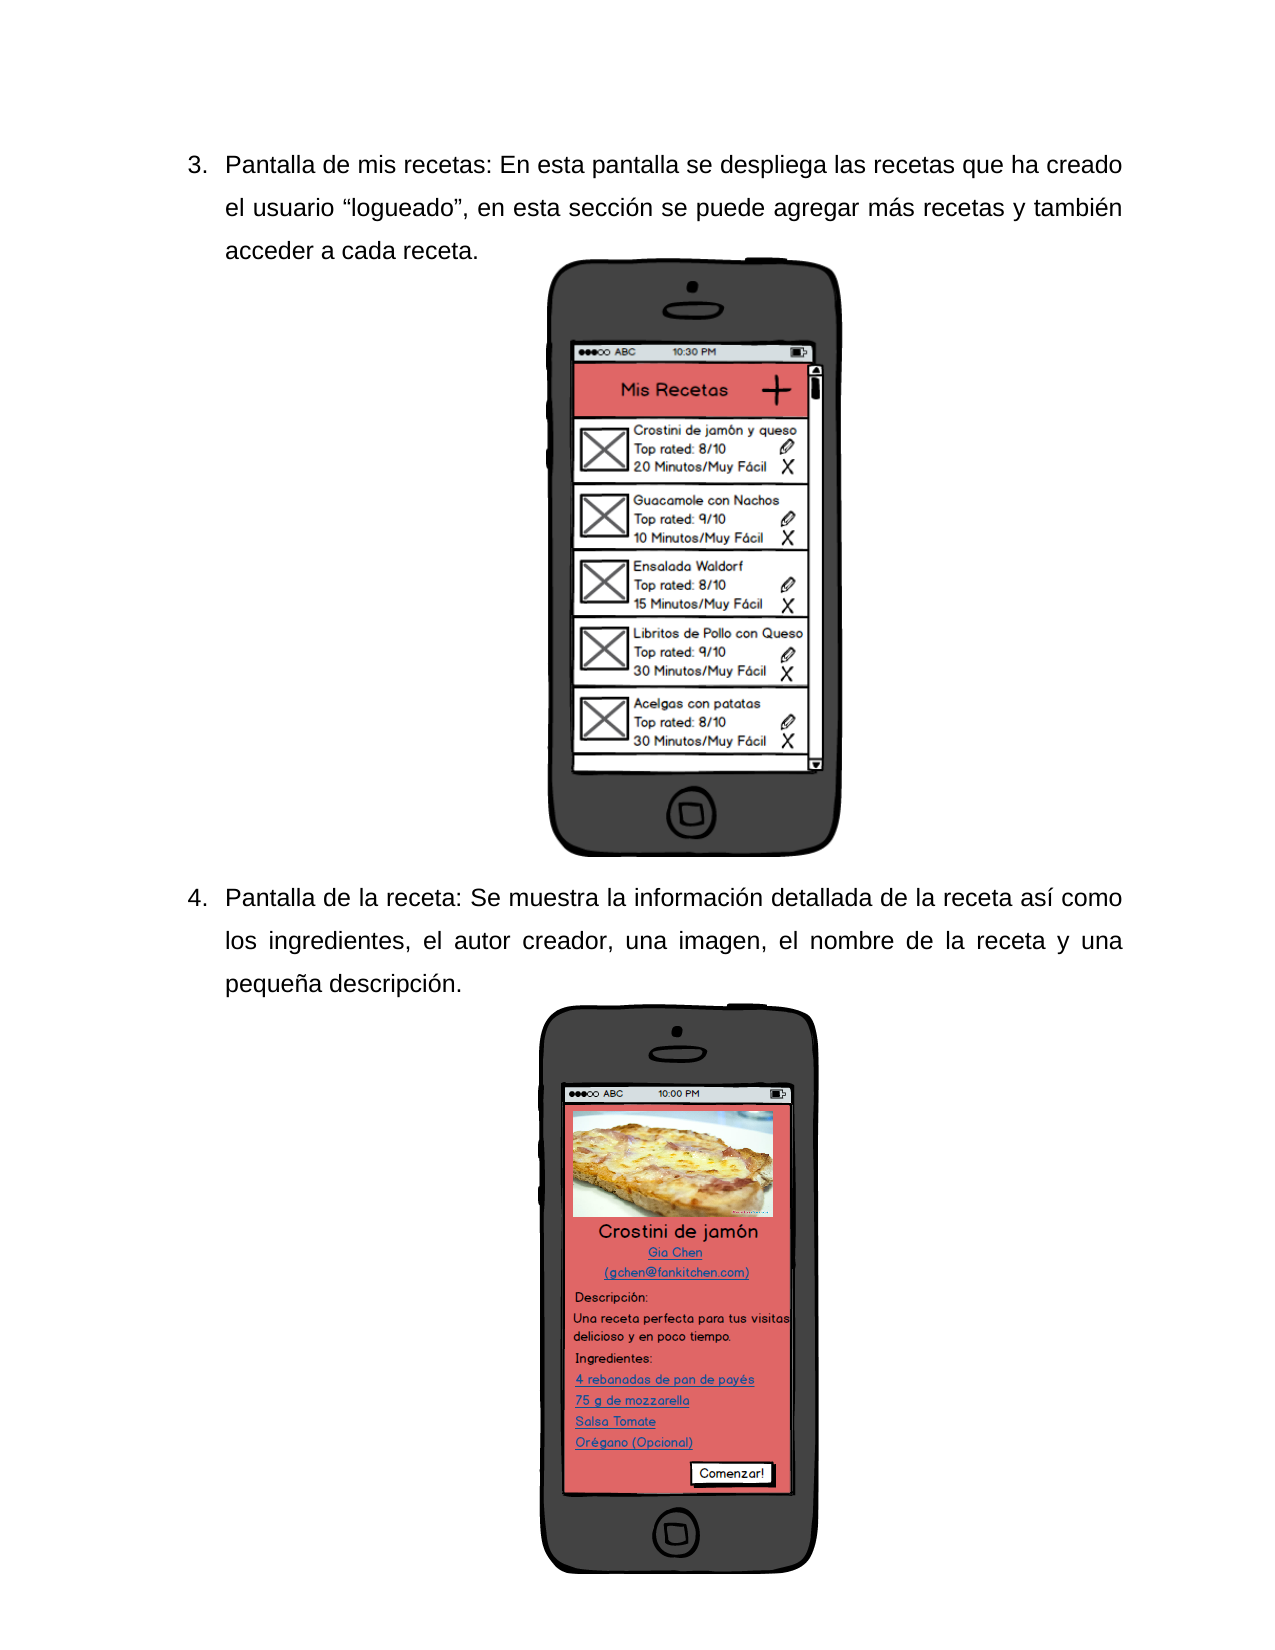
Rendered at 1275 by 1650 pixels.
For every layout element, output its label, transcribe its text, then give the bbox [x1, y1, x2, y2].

picture [538, 1003, 819, 1574]
list Pantalla de la receta: Se muestra la información detallada de la receta así como los ingredientes, el autor creador, una imagen, el nombre de la receta y una pequeña descripción. [187, 883, 1125, 998]
list Pantalla de mis recetas: En esta pantalla se despliega las recetas que ha creado el usuario “logueado”, en esta sección se puede agregar más recetas y también acceder a cada receta. [187, 150, 1125, 265]
picture [546, 257, 843, 857]
